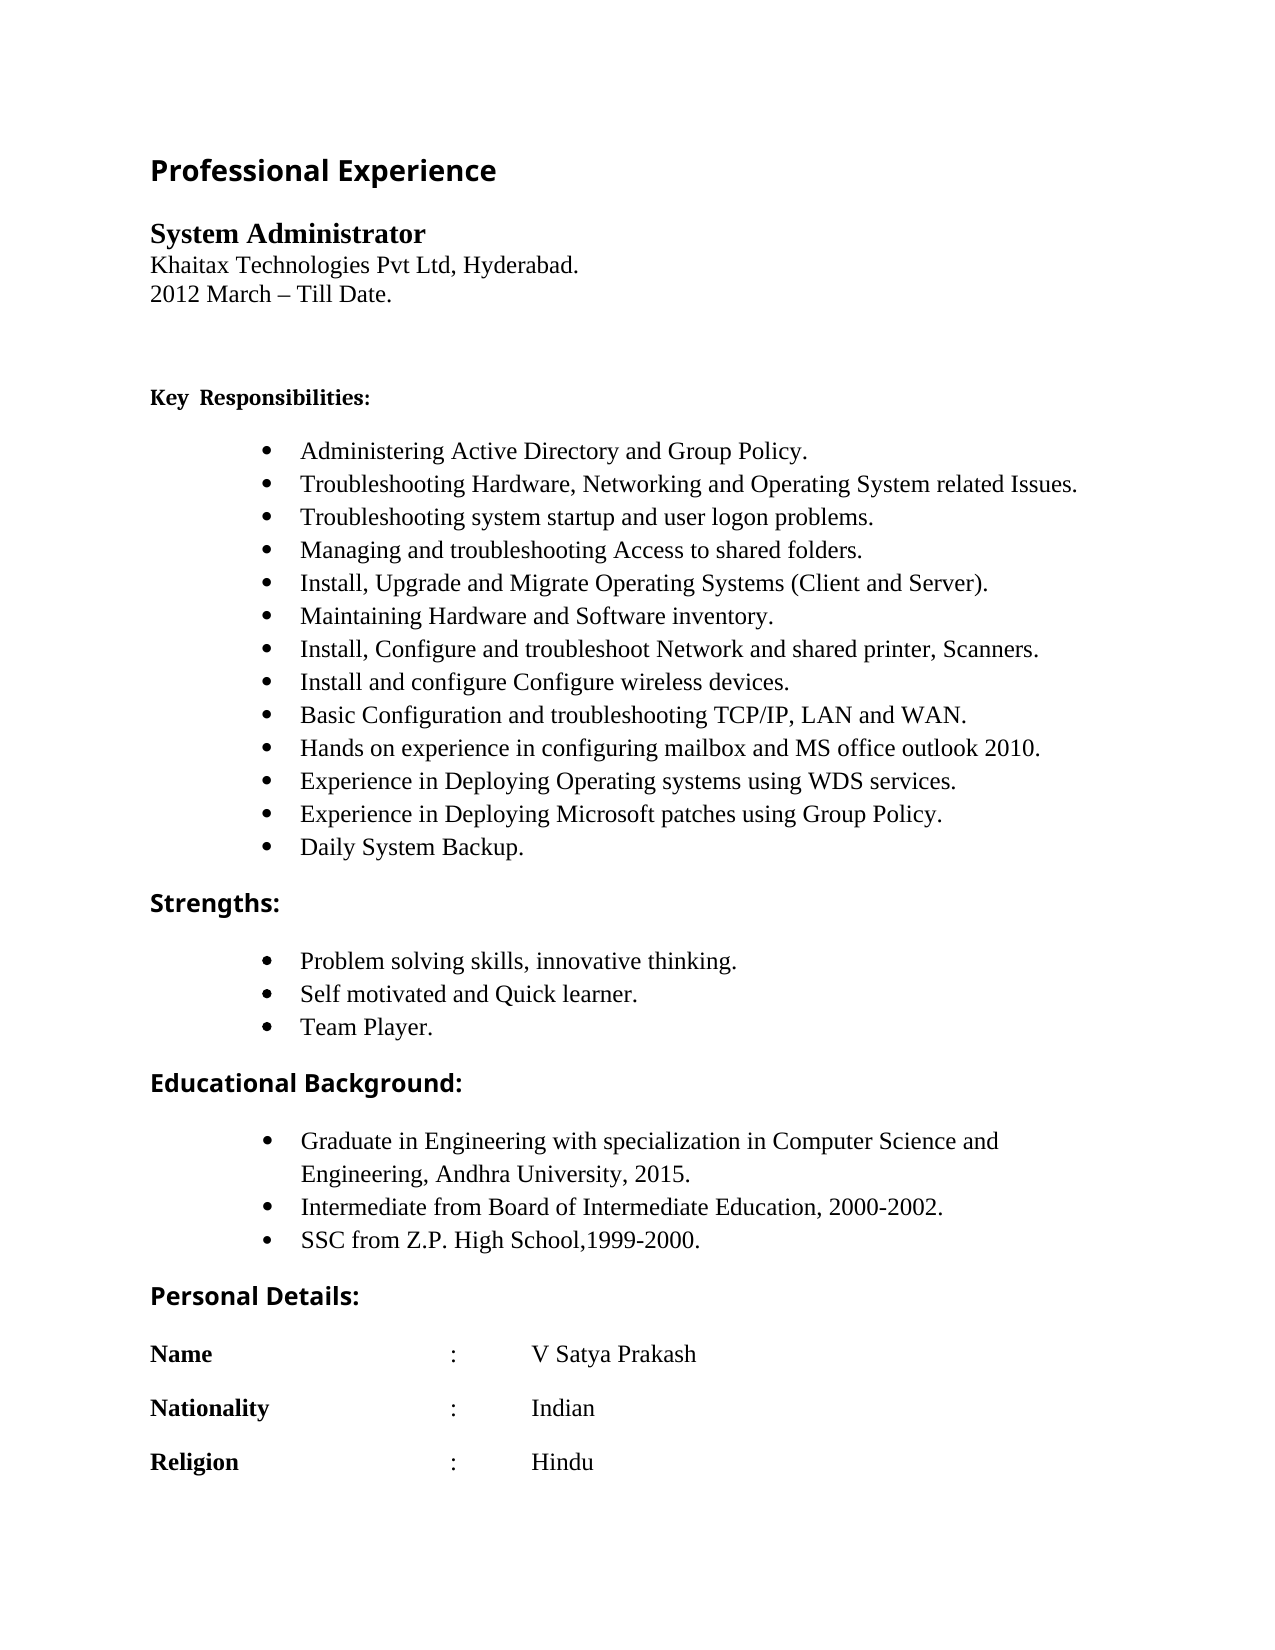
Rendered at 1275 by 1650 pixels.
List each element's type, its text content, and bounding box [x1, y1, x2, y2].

list Administering Active Directory and Group Policy. [262, 436, 1125, 465]
list Install, Configure and troubleshoot Network and shared printer, Scanners. [262, 634, 1125, 663]
list Graduate in Engineering with specialization in Computer Science and Engineering, Andhra University, 2015. [263, 1126, 1125, 1188]
list Daily System Backup. [262, 832, 1125, 861]
text 2012 March – Till Date. [150, 279, 1125, 307]
text Key Responsibilities: [150, 385, 1125, 411]
text Educational Background: [150, 1066, 1125, 1100]
list Troubleshooting system startup and user logon problems. [262, 502, 1125, 531]
text Nationality : Indian [150, 1393, 1125, 1421]
text Personal Details: [150, 1279, 1125, 1313]
text Name : V Satya Prakash [150, 1339, 1125, 1368]
list Basic Configuration and troubleshooting TCP/IP, LAN and WAN. [262, 700, 1125, 729]
list Experience in Deploying Operating systems using WDS services. [262, 766, 1125, 795]
list SSC from Z.P. High School,1999-2000. [263, 1225, 1125, 1254]
list Experience in Deploying Microsoft patches using Group Policy. [262, 799, 1125, 828]
list Problem solving skills, innovative thinking. [262, 946, 1125, 975]
list Self motivated and Quick learner. [262, 979, 1125, 1008]
list Hands on experience in configuring mailbox and MS office outlook 2010. [262, 733, 1125, 762]
list Team Player. [262, 1012, 1125, 1041]
text Professional Experience [150, 150, 1125, 190]
list Install and configure Configure wireless devices. [262, 667, 1125, 696]
text System Administrator [150, 216, 1125, 250]
list Maintaining Hardware and Software inventory. [262, 601, 1125, 630]
list Troubleshooting Hardware, Networking and Operating System related Issues. [262, 469, 1125, 498]
list Managing and troubleshooting Access to shared folders. [262, 535, 1125, 564]
text Religion : Hindu [150, 1447, 1125, 1475]
text Strengths: [150, 886, 1125, 920]
list Install, Upgrade and Migrate Operating Systems (Client and Server). [262, 568, 1125, 597]
list Intermediate from Board of Intermediate Education, 2000-2002. [263, 1192, 1125, 1221]
text Khaitax Technologies Pvt Ltd, Hyderabad. [150, 250, 1125, 279]
